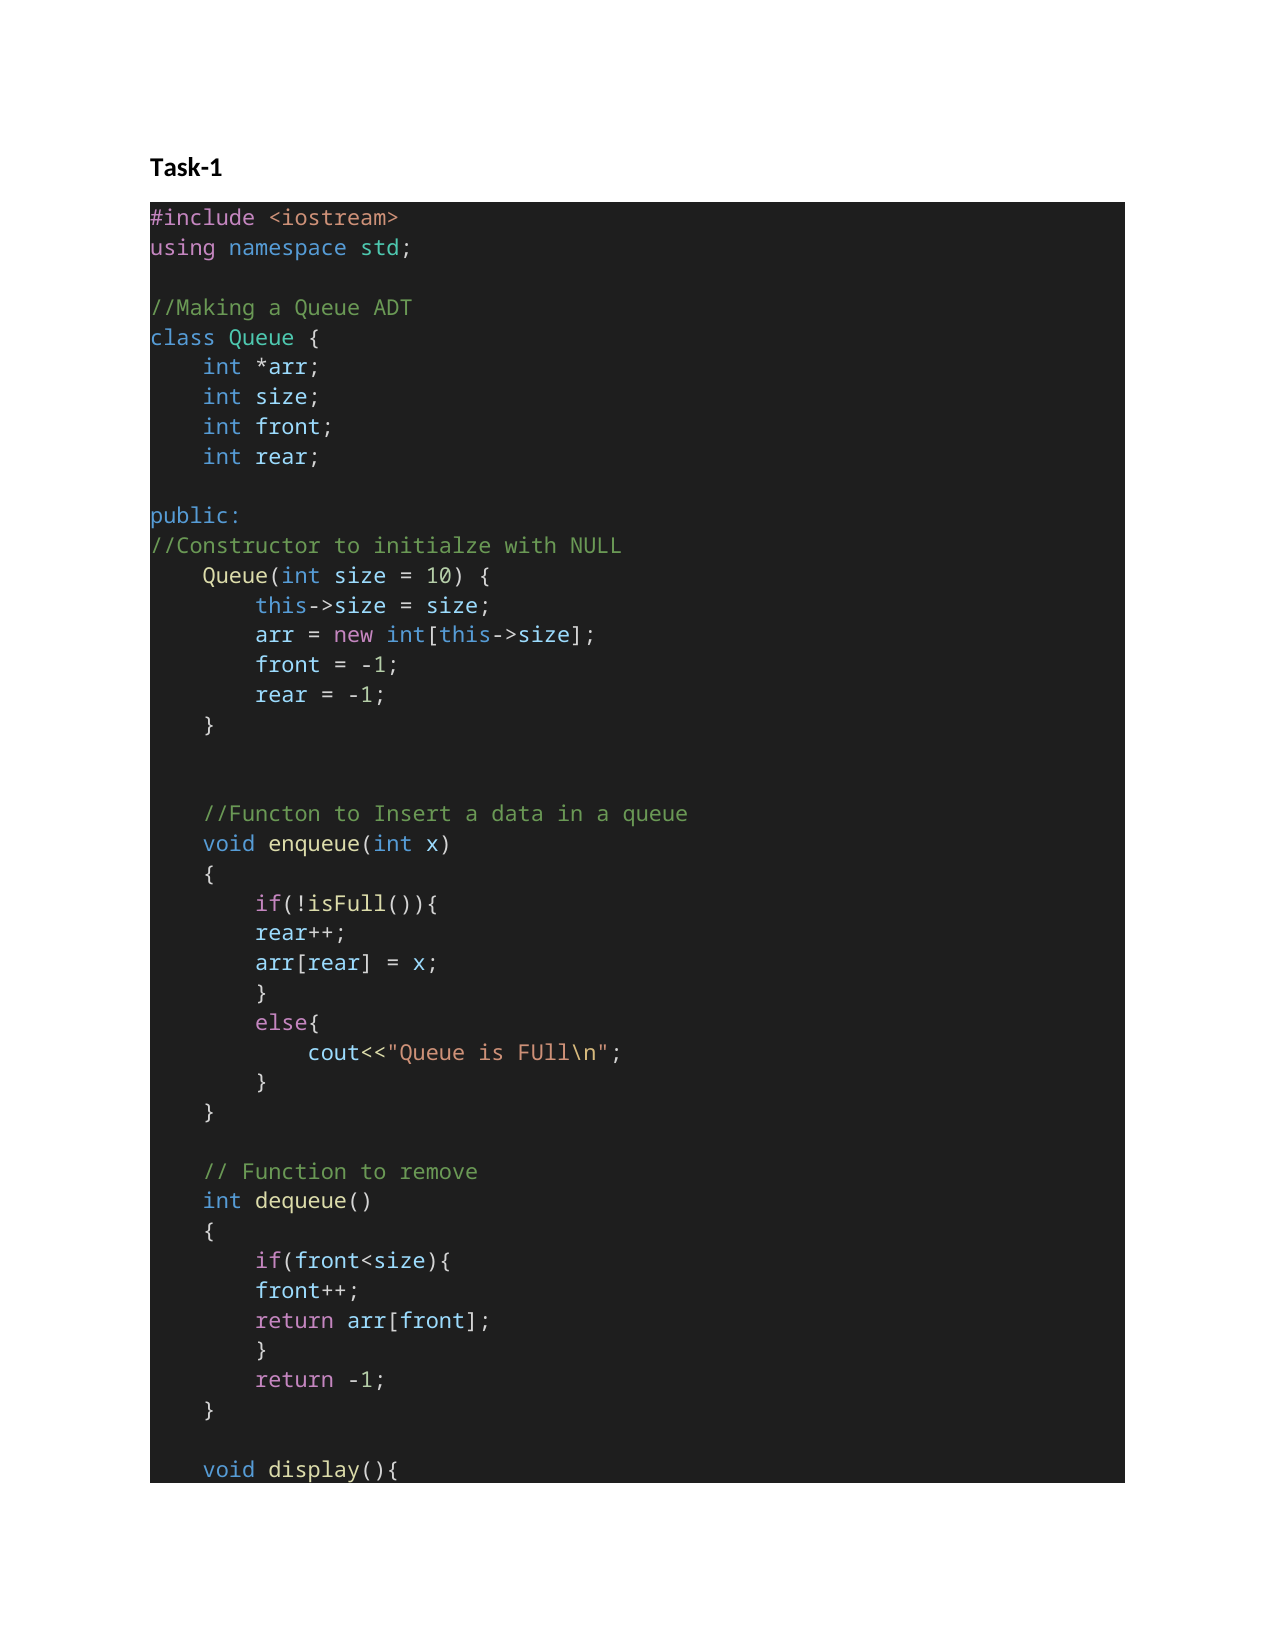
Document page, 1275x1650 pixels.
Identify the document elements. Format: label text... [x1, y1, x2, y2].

text } [150, 709, 1125, 738]
text int size; [150, 381, 1125, 411]
text arr[rear] = x; [150, 947, 1125, 977]
text cout<<"Queue is FUll\n"; [150, 1036, 1125, 1066]
text Task-1 [150, 150, 1125, 183]
text { [150, 1215, 1125, 1245]
text Queue(int size = 10) { [150, 560, 1125, 589]
text if(!isFull()){ [150, 887, 1125, 917]
text return -1; [150, 1364, 1125, 1394]
text int dequeue() [150, 1185, 1125, 1215]
text arr = new int[this->size]; [150, 619, 1125, 649]
text rear = -1; [150, 679, 1125, 709]
text int *arr; [150, 351, 1125, 381]
text #include <iostream> [150, 202, 1125, 232]
text return arr[front]; [150, 1304, 1125, 1334]
text public: [150, 500, 1125, 530]
text //Making a Queue ADT [150, 292, 1125, 321]
text { [150, 858, 1125, 887]
text this->size = size; [150, 589, 1125, 619]
text } [150, 1066, 1125, 1096]
text if(front<size){ [150, 1245, 1125, 1275]
text class Queue { [150, 321, 1125, 351]
text // Function to remove [150, 1156, 1125, 1185]
text void enqueue(int x) [150, 828, 1125, 858]
text else{ [150, 1007, 1125, 1036]
text int front; [150, 411, 1125, 441]
text rear++; [150, 917, 1125, 947]
text } [150, 1334, 1125, 1364]
text //Functon to Insert a data in a queue [150, 798, 1125, 828]
text front = -1; [150, 649, 1125, 679]
text front++; [150, 1275, 1125, 1304]
text int rear; [150, 441, 1125, 470]
text } [150, 1394, 1125, 1424]
text } [150, 1096, 1125, 1126]
text using namespace std; [150, 232, 1125, 262]
text //Constructor to initialze with NULL [150, 530, 1125, 560]
text } [150, 977, 1125, 1007]
text void display(){ [150, 1453, 1125, 1483]
